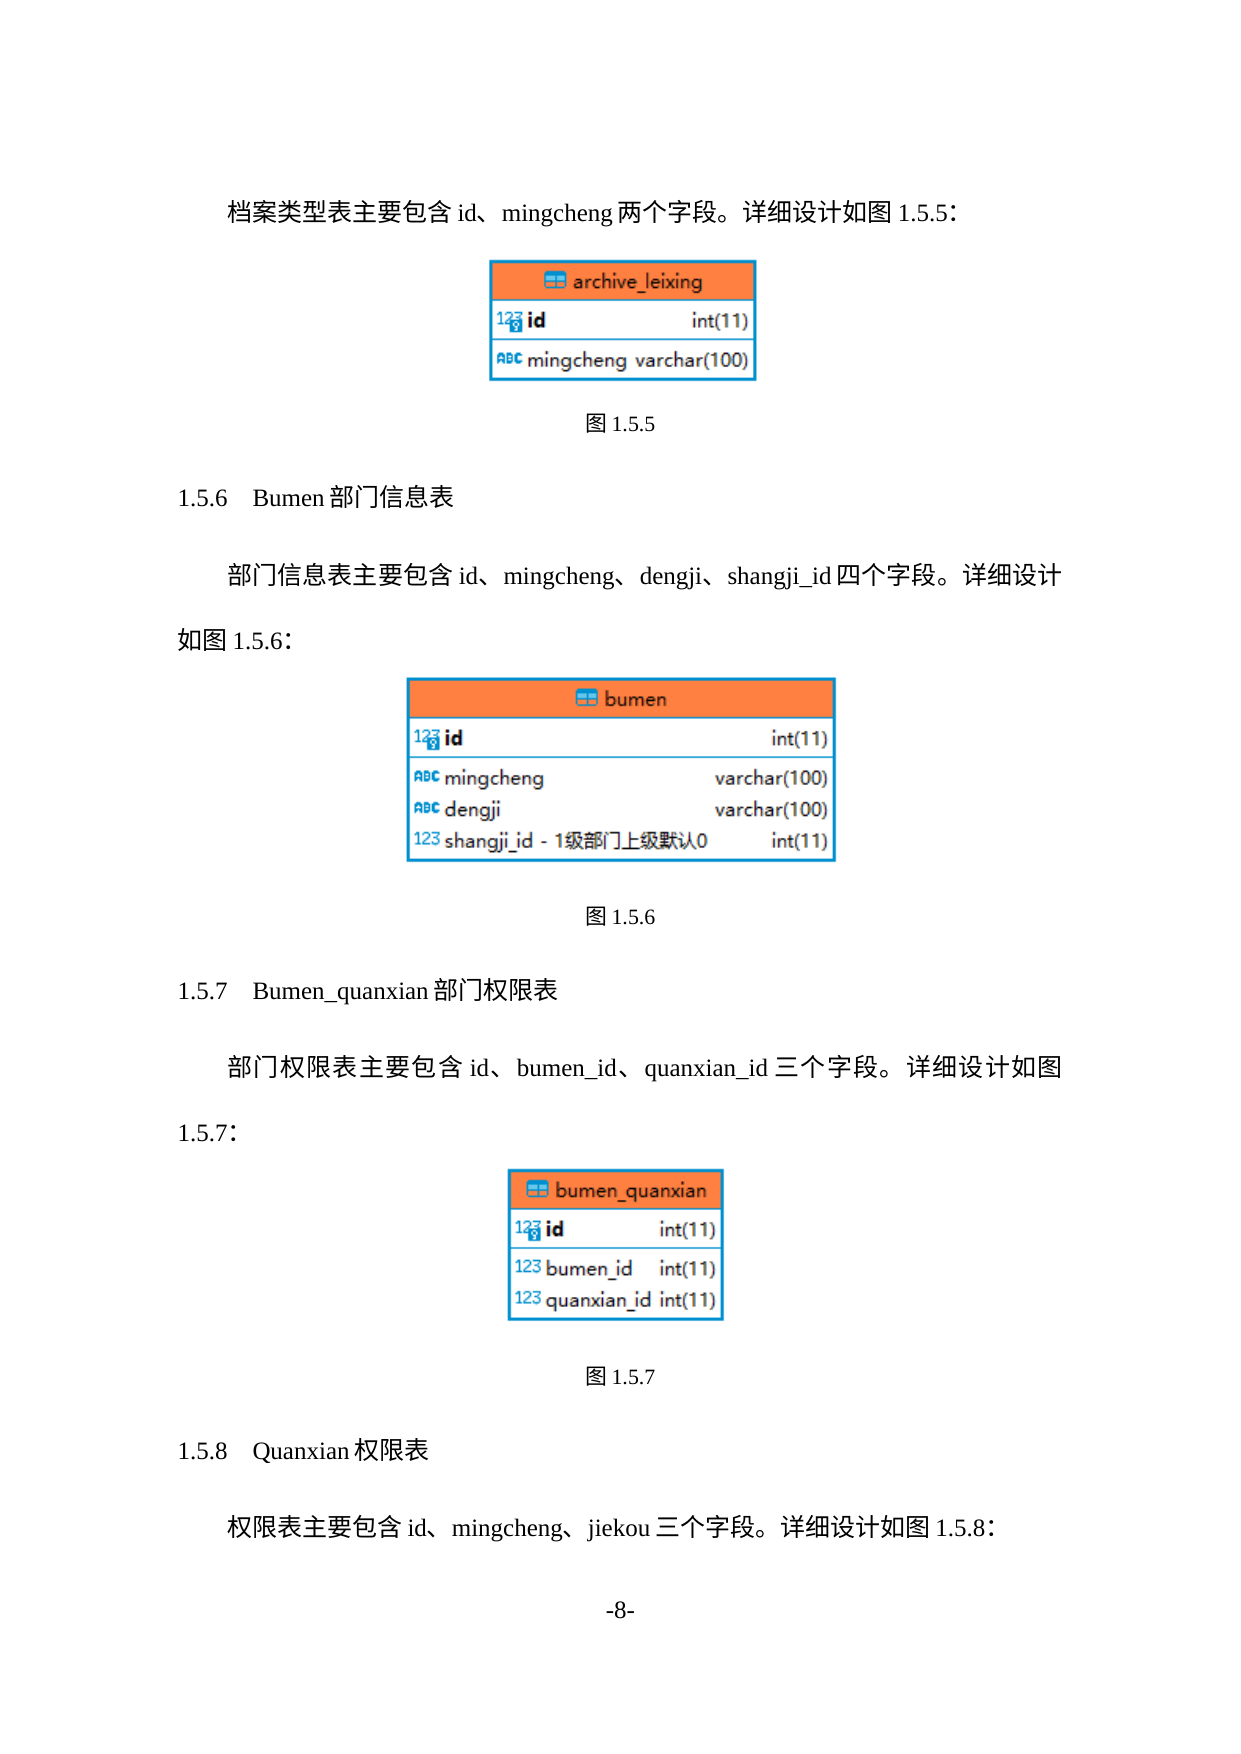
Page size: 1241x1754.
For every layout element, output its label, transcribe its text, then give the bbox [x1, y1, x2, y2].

text Bumen部门信息表 [177, 463, 1063, 528]
text 部门权限表主要包含id、bumen_id、quanxian_id三个字段。详细设计如图1.5.7： [177, 1033, 1063, 1163]
text Bumen_quanxian部门权限表 [177, 956, 1063, 1021]
picture [396, 670, 844, 870]
text 档案类型表主要包含id、mingcheng两个字段。详细设计如图1.5.5： [177, 178, 1063, 243]
text 权限表主要包含id、mingcheng、jiekou三个字段。详细设计如图1.5.8： [177, 1493, 1063, 1558]
text Quanxian权限表 [177, 1416, 1063, 1481]
text 图1.5.6 [177, 898, 1063, 931]
picture [467, 243, 774, 400]
text 部门信息表主要包含id、mingcheng、dengji、shangji_id四个字段。详细设计如图1.5.6： [177, 541, 1063, 671]
text 图1.5.5 [177, 406, 1063, 438]
text 图1.5.7 [177, 1358, 1063, 1391]
picture [494, 1163, 746, 1332]
